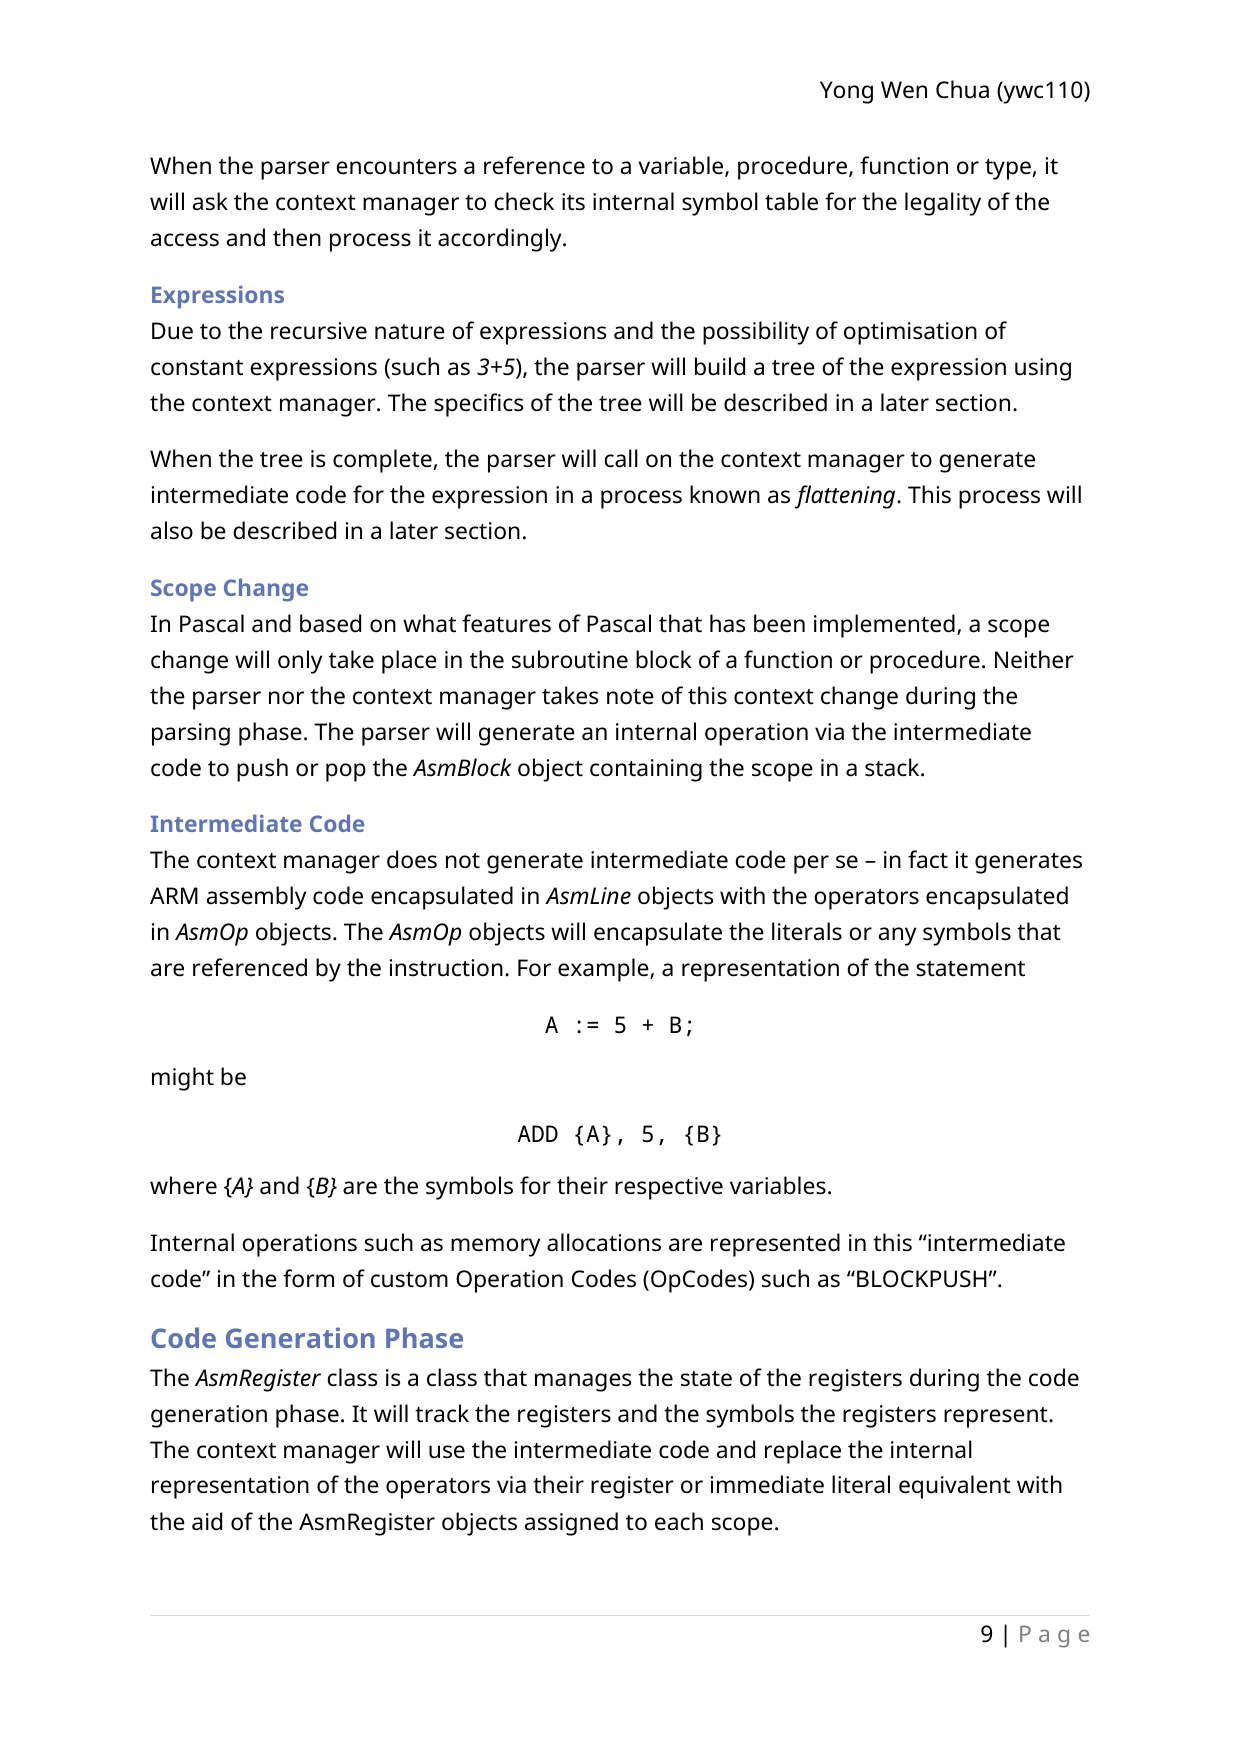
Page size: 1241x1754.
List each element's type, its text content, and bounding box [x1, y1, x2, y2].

text The context manager does not generate intermediate code per se – in fact it generates ARM assembly code encapsulated in AsmLine objects with the operators encapsulated in AsmOp objects. The AsmOp objects will encapsulate the literals or any symbols that are referenced by the instruction. For example, a representation of the statement [150, 844, 1090, 983]
subtitle Intermediate Code [150, 808, 1090, 839]
text When the parser encounters a reference to a variable, procedure, function or type, it will ask the context manager to check its internal symbol table for the legality of the access and then process it accordingly. [150, 150, 1090, 253]
subtitle Scope Change [150, 572, 1090, 603]
subtitle Code Generation Phase [150, 1319, 1090, 1356]
subtitle Expressions [150, 279, 1090, 310]
text A := 5 + B; [150, 1009, 1090, 1040]
text where {A} and {B} are the symbols for their respective variables. [150, 1170, 1090, 1201]
text Due to the recursive nature of expressions and the possibility of optimisation of constant expressions (such as 3+5), the parser will build a tree of the expression using the context manager. The specifics of the tree will be described in a later section. [150, 314, 1090, 418]
text Internal operations such as memory allocations are represented in this “intermediate code” in the form of custom Operation Codes (OpCodes) such as “BLOCKPUSH”. [150, 1227, 1090, 1294]
text In Pascal and based on what features of Pascal that has been implemented, a scope change will only take place in the subroutine block of a function or procedure. Neither the parser nor the context manager takes note of this context change during the parsing phase. The parser will generate an internal operation via the intermediate code to push or pop the AsmBlock object containing the scope in a stack. [150, 608, 1090, 783]
text The AsmRegister class is a class that manages the state of the registers during the code generation phase. It will track the registers and the symbols the registers represent. The context manager will use the intermediate code and replace the internal representation of the operators via their register or immediate literal equivalent with the aid of the AsmRegister objects assigned to each scope. [150, 1362, 1090, 1537]
text When the tree is complete, the parser will call on the context manager to generate intermediate code for the expression in a process known as flattening. This process will also be described in a later section. [150, 443, 1090, 546]
text ADD {A}, 5, {B} [150, 1118, 1090, 1149]
text might be [150, 1061, 1090, 1092]
